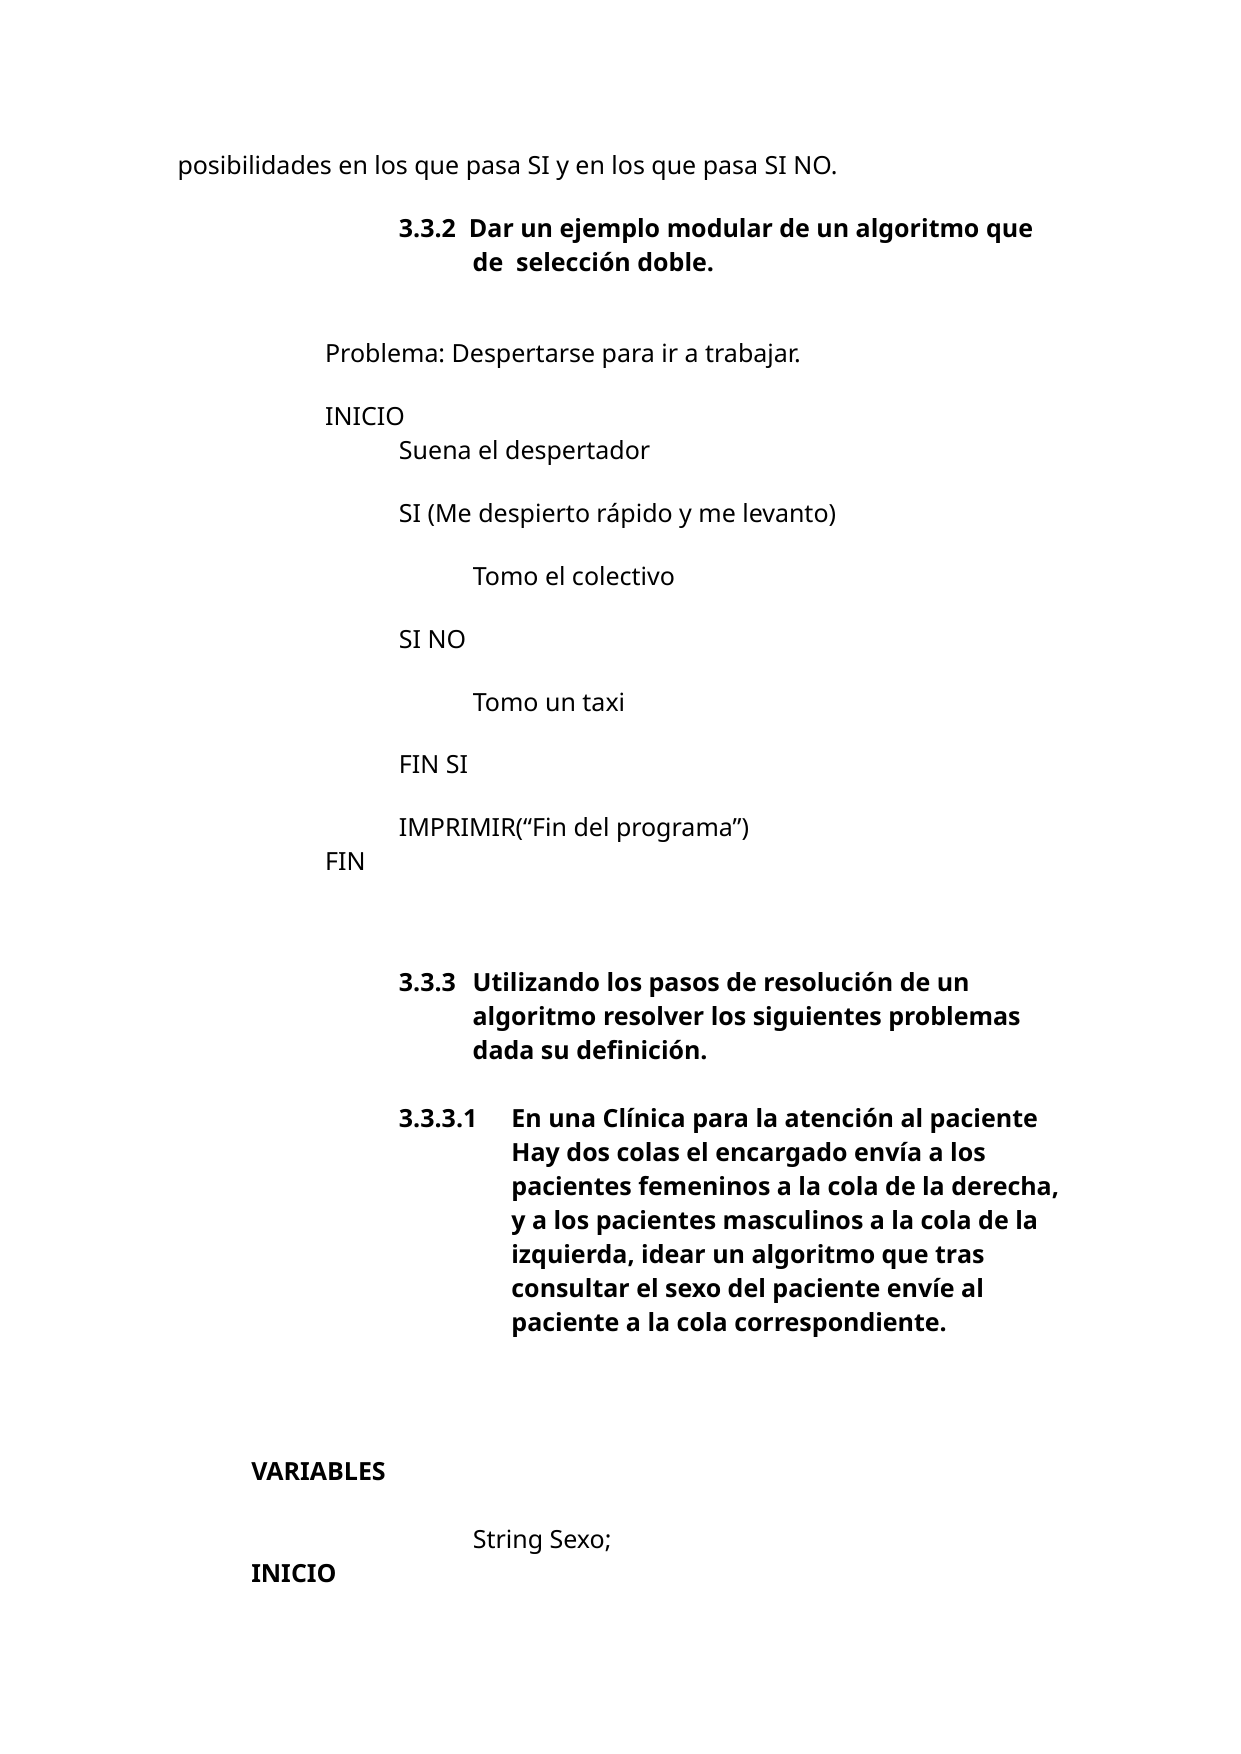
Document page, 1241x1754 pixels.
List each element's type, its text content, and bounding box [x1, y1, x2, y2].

text Suena el despertador [177, 433, 1063, 467]
text Problema: Despertarse para ir a trabajar. [177, 336, 1063, 370]
text FIN [177, 844, 1063, 878]
text INICIO [177, 399, 1063, 433]
text SI NO [177, 621, 1063, 655]
text 3.3.2 Dar un ejemplo modular de un algoritmo que de selección doble. [399, 210, 1063, 278]
text Tomo un taxi [177, 684, 1063, 718]
text SI (Me despierto rápido y me levanto) [177, 496, 1063, 530]
text VARIABLES [251, 1454, 1063, 1488]
text Tomo el colectivo [177, 558, 1063, 593]
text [177, 148, 1063, 182]
list Utilizando los pasos de resolución de un algoritmo resolver los siguientes problemas dada su definición. [399, 964, 1063, 1066]
list En una Clínica para la atención al paciente Hay dos colas el encargado envía a los pacientes femeninos a la cola de la derecha, y a los pacientes masculinos a la cola de la izquierda, idear un algoritmo que tras consultar el sexo del paciente envíe al paciente a la cola correspondiente. [399, 1100, 1063, 1339]
text String Sexo; [251, 1522, 1063, 1556]
text FIN SI [177, 747, 1063, 781]
text IMPRIMIR(“Fin del programa”) [177, 810, 1063, 844]
text INICIO [251, 1556, 1063, 1590]
